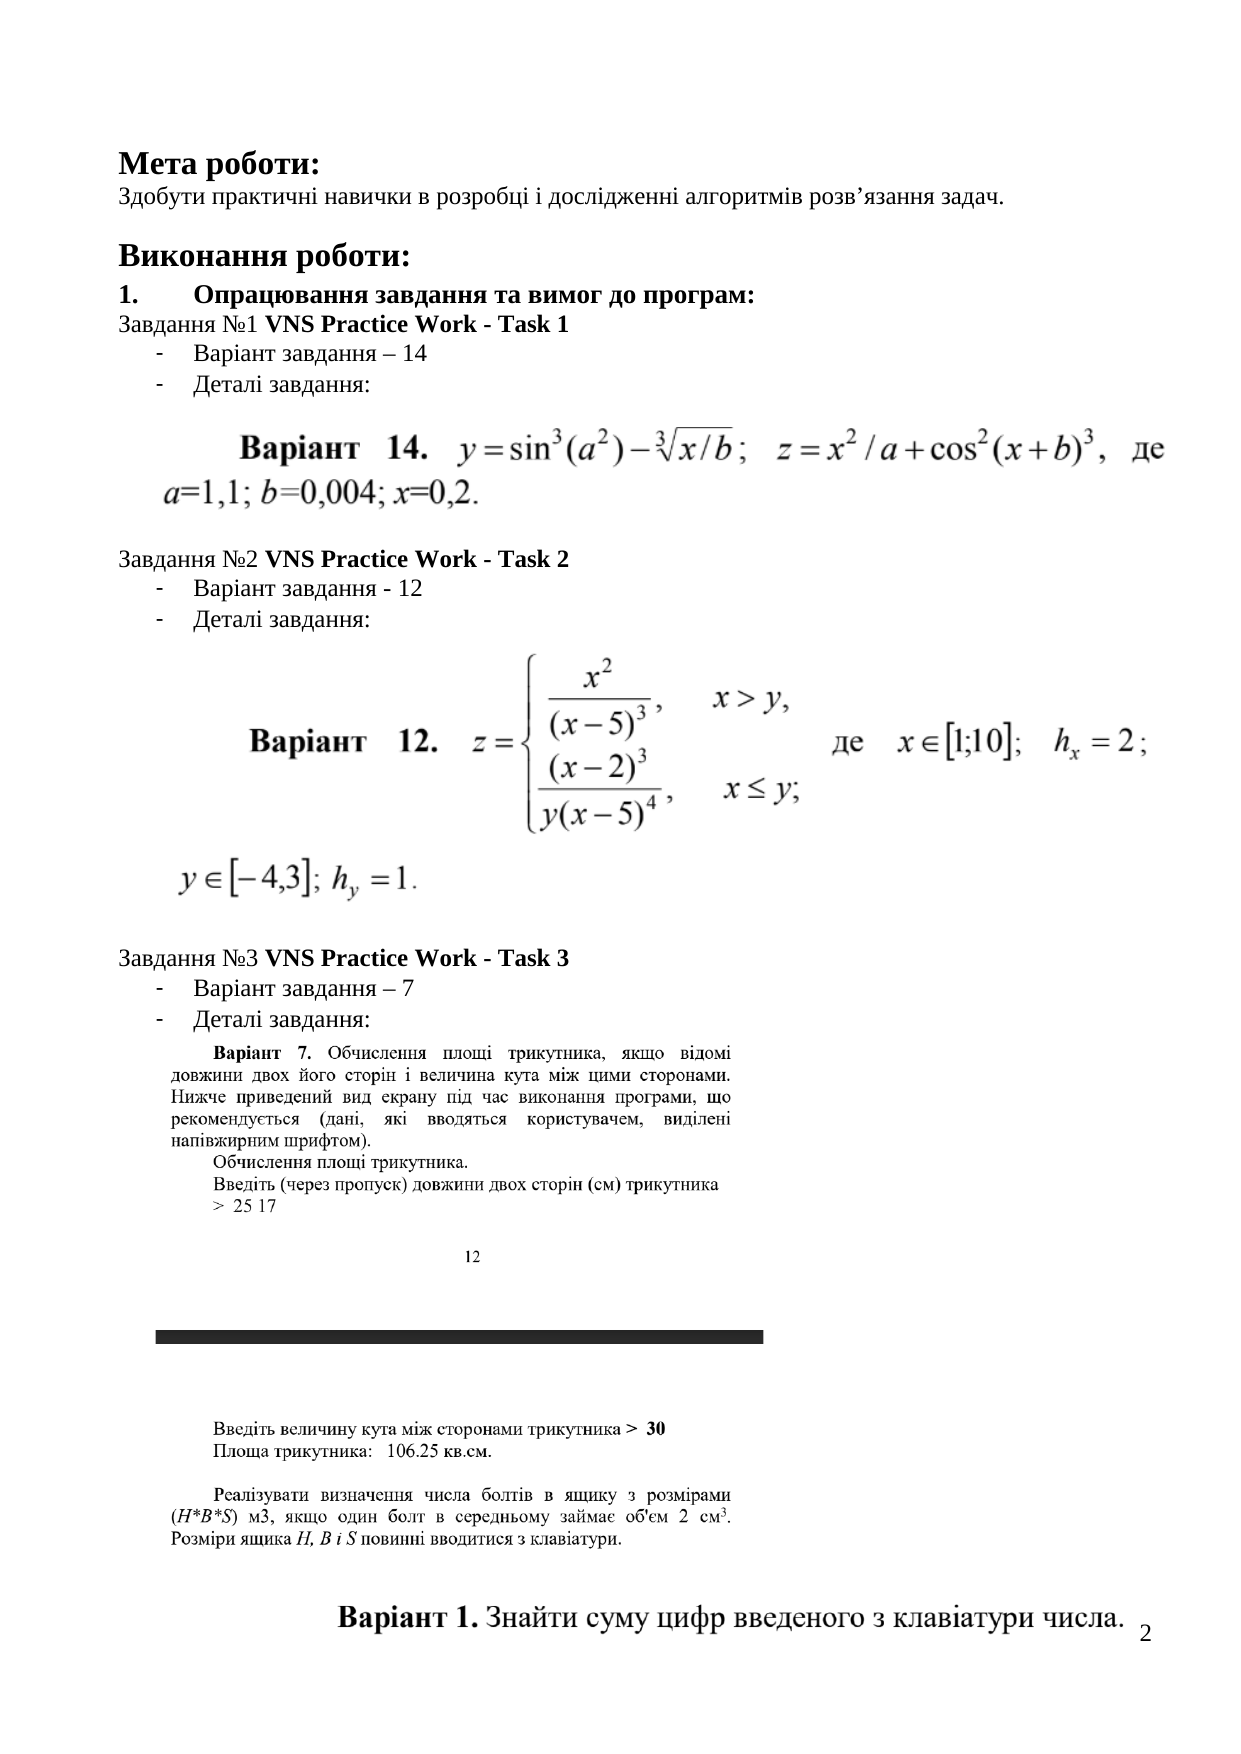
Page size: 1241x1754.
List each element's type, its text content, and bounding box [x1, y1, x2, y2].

list Деталі завдання: [156, 368, 1152, 399]
picture [331, 1604, 1140, 1642]
picture [155, 427, 1189, 515]
text Завдання №1 VNS Practice Work - Task 1 [118, 309, 1152, 338]
picture [155, 633, 1189, 915]
list Деталі завдання: [156, 1003, 1152, 1033]
list Варіант завдання – 7 [156, 972, 1152, 1003]
text Здобути практичні навички в розробці і дослідженні алгоритмів розв’язання задач. [118, 181, 1152, 210]
text Завдання №3 VNS Practice Work - Task 3 [118, 943, 1152, 972]
picture [155, 1033, 764, 1562]
list Варіант завдання – 14 [156, 338, 1152, 368]
subtitle Мета роботи: [118, 143, 1152, 181]
text Завдання №2 VNS Practice Work - Task 2 [118, 544, 1152, 572]
list Деталі завдання: [156, 603, 1152, 633]
subtitle 1. Опрацювання завдання та вимог до програм: [118, 278, 1152, 309]
list Варіант завдання - 12 [156, 572, 1152, 603]
subtitle Виконання роботи: [118, 235, 1152, 273]
